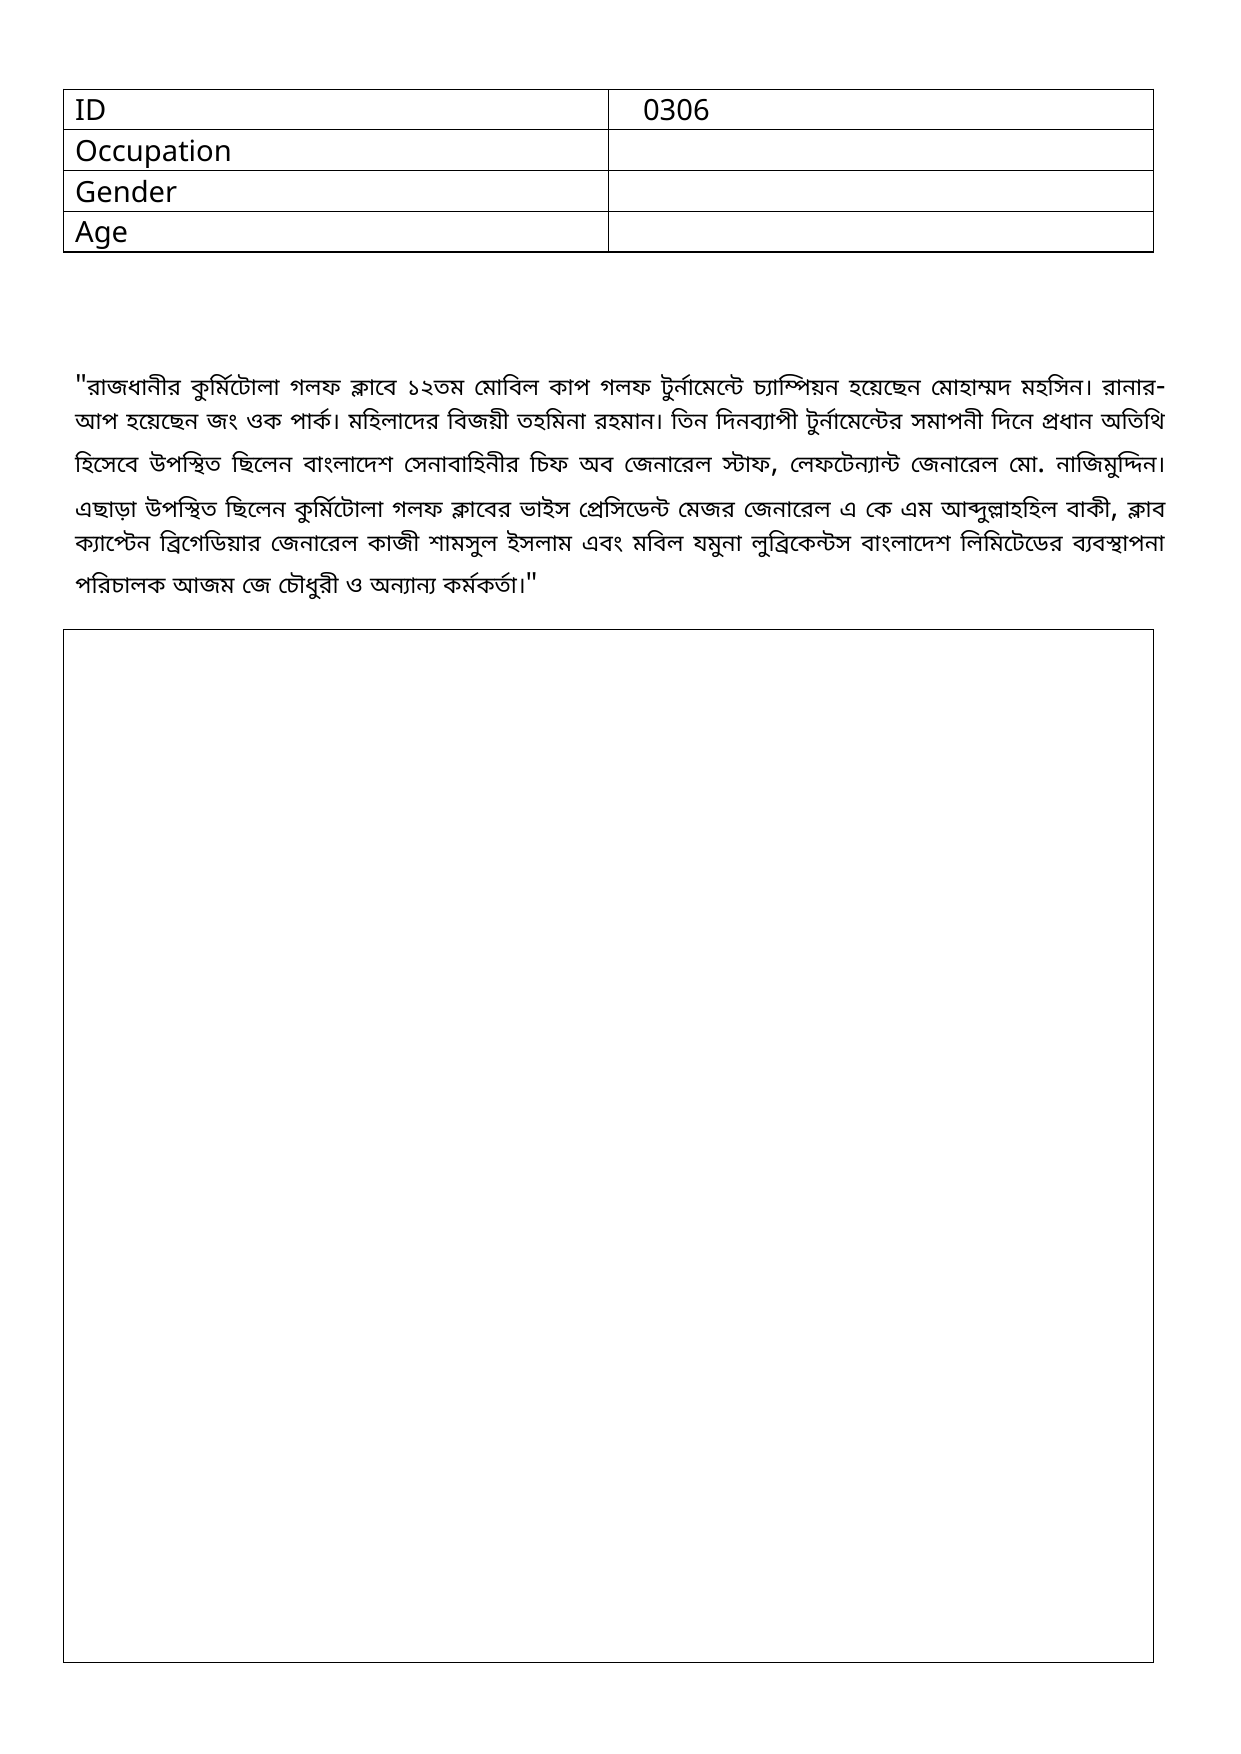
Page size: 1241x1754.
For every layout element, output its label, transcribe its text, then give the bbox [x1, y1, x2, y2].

table_header [64, 630, 1153, 1662]
table_header 0306 [609, 90, 1153, 129]
table_cell [609, 130, 1153, 170]
table_cell Age [64, 212, 608, 251]
table_cell Occupation [64, 130, 608, 170]
table_cell [609, 171, 1153, 211]
table_header ID [64, 90, 608, 129]
text "রাজধানীর কুর্মিটোলা গলফ ক্লাবে ১২তম মোবিল কাপ গলফ টুর্নামেন্টে চ্যাম্পিয়ন হয়েছেন মোহাম্মদ মহসিন। রানার-আপ হয়েছেন জং ওক পার্ক। মহিলাদের বিজয়ী তহমিনা রহমান। তিন দিনব্যাপী টুর্নামেন্টের সমাপনী দিনে প্রধান অতিথি হিসেবে উপস্থিত ছিলেন বাংলাদেশ সেনাবাহিনীর চিফ অব জেনারেল স্টাফ, লেফটেন্যান্ট জেনারেল মো. নাজিমুদ্দিন। এছাড়া উপস্থিত ছিলেন কুর্মিটোলা গলফ ক্লাবের ভাইস প্রেসিডেন্ট মেজর জেনারেল এ কে এম আব্দুল্লাহহিল বাকী, ক্লাব ক্যাপ্টেন ব্রিগেডিয়ার জেনারেল কাজী শামসুল ইসলাম এবং মবিল যমুনা লুব্রিকেন্টস বাংলাদেশ লিমিটেডের ব্যবস্থাপনা পরিচালক আজম জে চৌধুরী ও অন্যান্য কর্মকর্তা।" [75, 364, 1165, 602]
table_cell Gender [64, 171, 608, 211]
table_cell [609, 212, 1153, 251]
